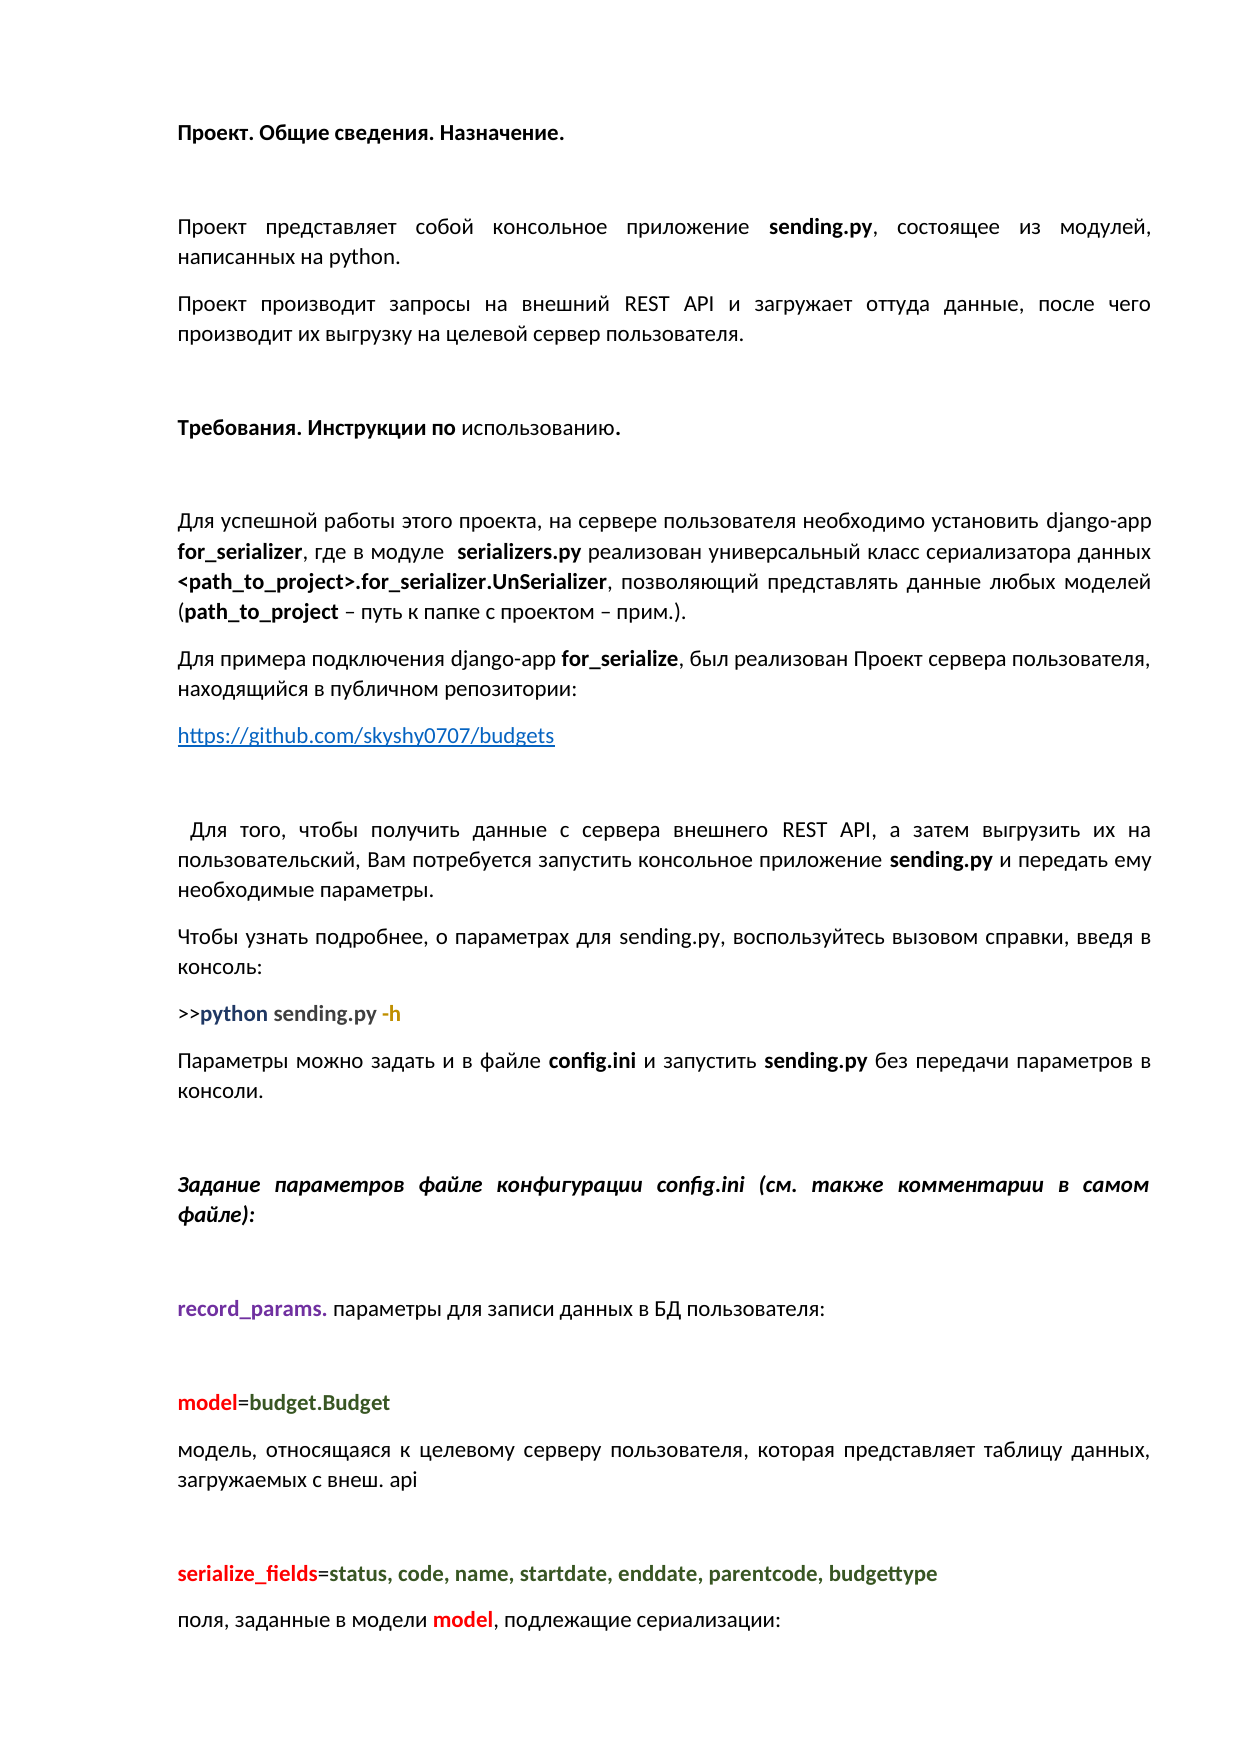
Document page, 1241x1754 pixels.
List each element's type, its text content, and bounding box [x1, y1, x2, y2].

text Для успешной работы этого проекта, на сервере пользователя необходимо установить django-app for_serializer, где в модуле serializers.py реализован универсальный класс сериализатора данных <path_to_project>.for_serializer.UnSerializer, позволяющий представлять данные любых моделей (path_to_project – путь к папке с проектом – прим.). [177, 507, 1152, 625]
text модель, относящаяся к целевому серверу пользователя, которая представляет таблицу данных, загружаемых с внеш. api [177, 1435, 1152, 1493]
text >>python sending.py -h [177, 999, 1152, 1027]
text Чтобы узнать подробнее, о параметрах для sending.py, воспользуйтесь вызовом справки, введя в консоль: [177, 922, 1152, 981]
text https://github.com/skyshy0707/budgets [177, 721, 1152, 749]
text Проект производит запросы на внешний REST API и загружает оттуда данные, после чего производит их выгрузку на целевой сервер пользователя. [177, 289, 1152, 347]
text Параметры можно задать и в файле config.ini и запустить sending.py без передачи параметров в консоли. [177, 1046, 1152, 1104]
text поля, заданные в модели model, подлежащие сериализации: [177, 1606, 1152, 1634]
text Требования. Инструкции по использованию. [177, 413, 1152, 441]
text record_params. параметры для записи данных в БД пользователя: [177, 1294, 1152, 1322]
text serialize_fields=status, code, name, startdate, enddate, parentcode, budgettype [177, 1559, 1152, 1587]
text Проект. Общие сведения. Назначение. [177, 118, 1152, 146]
text model=budget.Budget [177, 1388, 1152, 1416]
text Для примера подключения django-app for_serialize, был реализован Проект сервера пользователя, находящийся в публичном репозитории: [177, 644, 1152, 702]
text Для того, чтобы получить данные с сервера внешнего REST API, а затем выгрузить их на пользовательский, Вам потребуется запустить консольное приложение sending.py и передать ему необходимые параметры. [177, 815, 1152, 903]
text Проект представляет собой консольное приложение sending.py, состоящее из модулей, написанных на python. [177, 212, 1152, 270]
text Задание параметров файле конфигурации config.ini (см. также комментарии в самом файле): [177, 1170, 1152, 1228]
